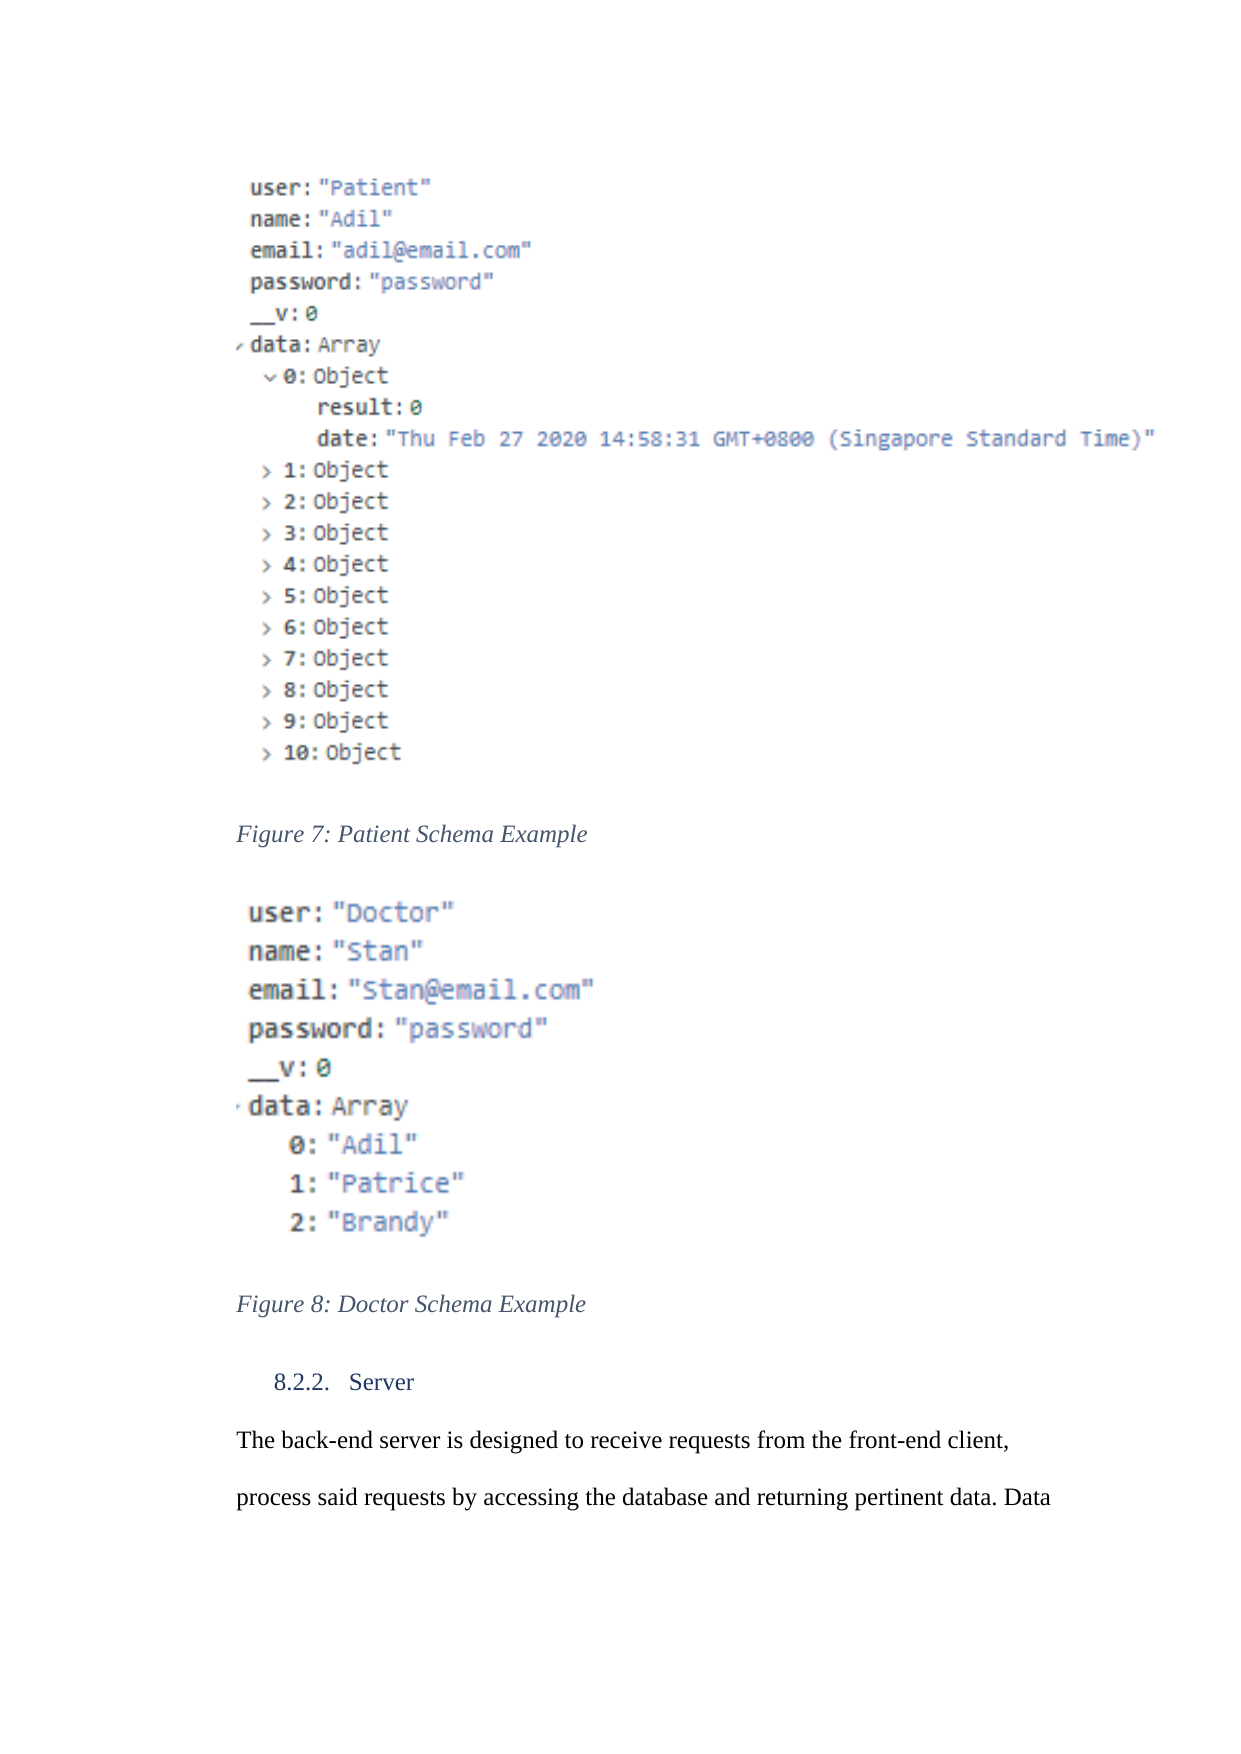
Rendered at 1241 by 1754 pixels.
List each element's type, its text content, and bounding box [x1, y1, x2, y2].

text Figure 7: Patient Schema Example [236, 819, 1063, 848]
subtitle Server [274, 1367, 1063, 1396]
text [236, 1425, 1063, 1511]
picture [236, 177, 1189, 775]
picture [236, 897, 637, 1245]
text Figure 8: Doctor Schema Example [236, 1289, 1063, 1318]
